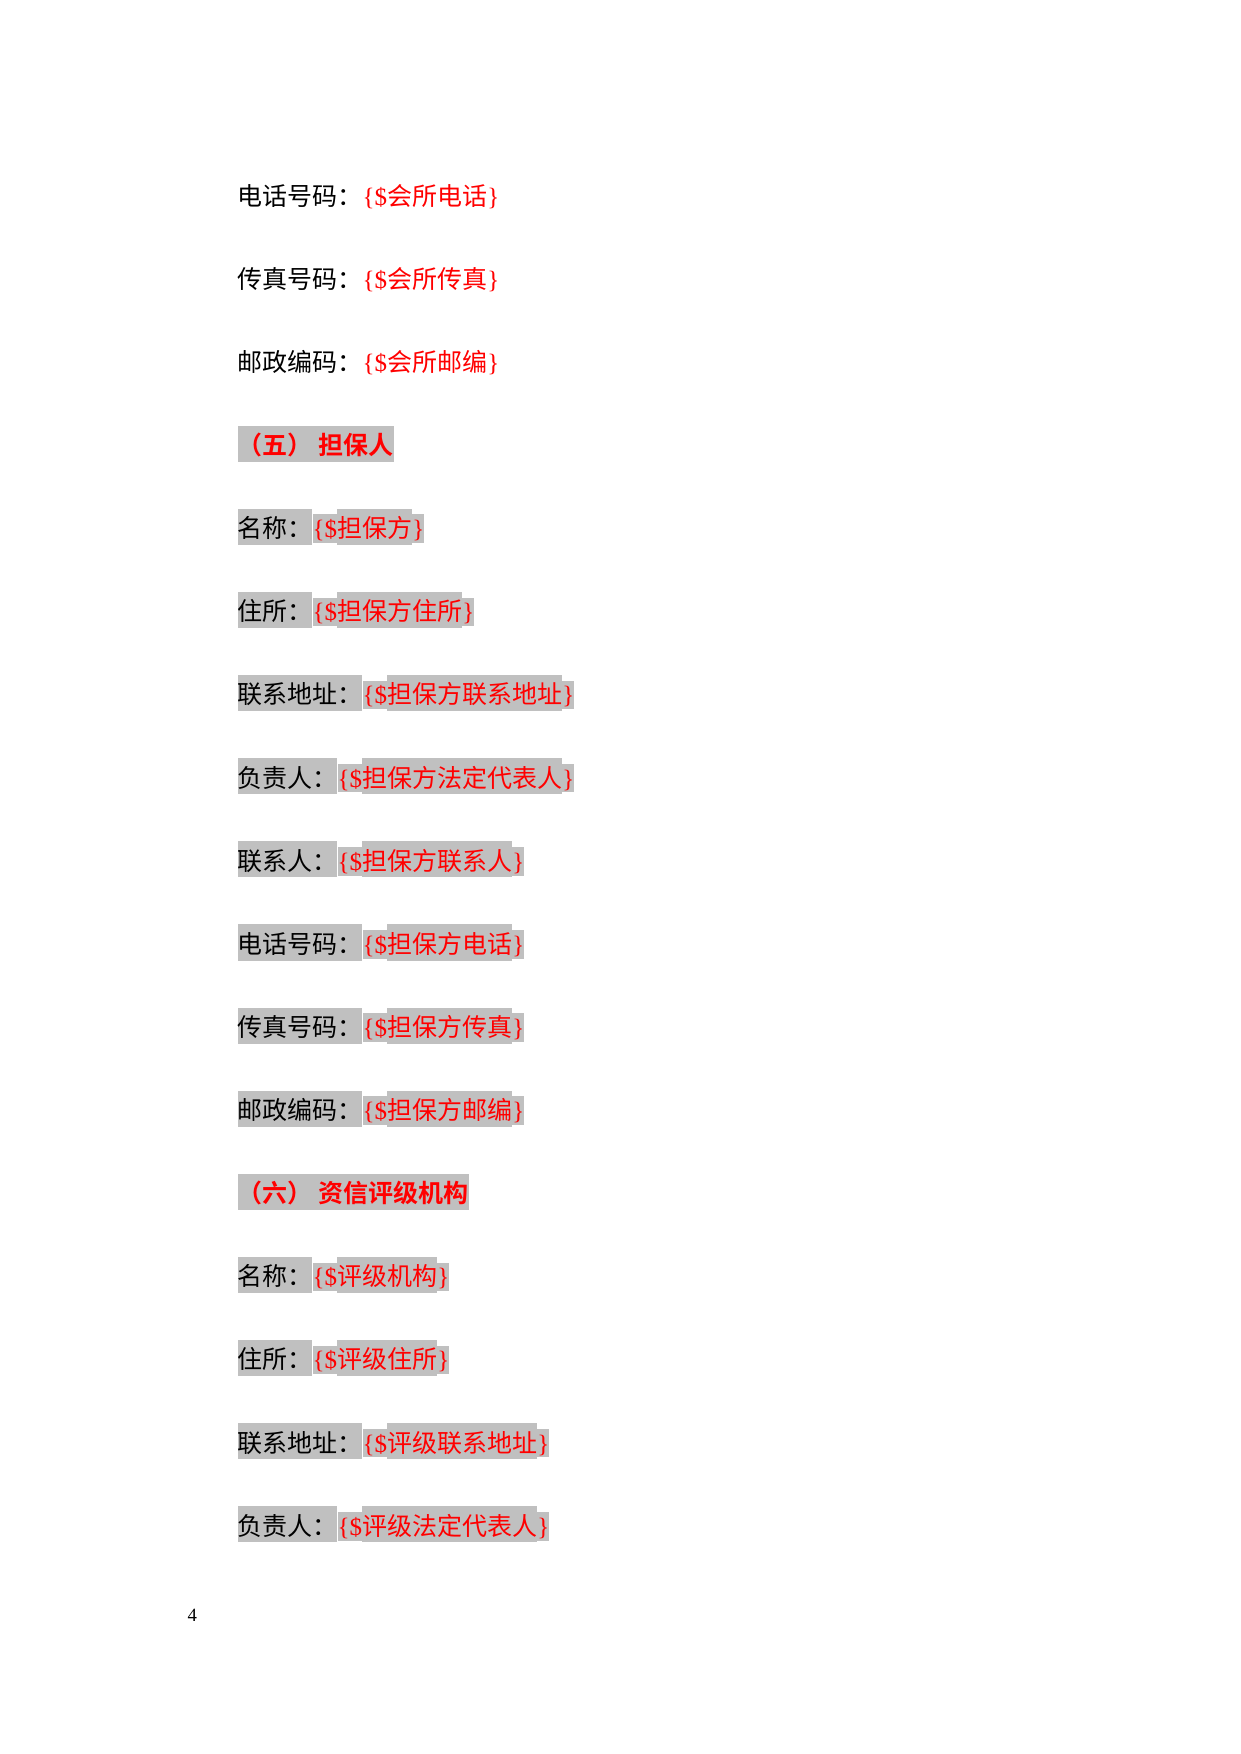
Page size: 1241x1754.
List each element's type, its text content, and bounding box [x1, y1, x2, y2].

text 名称：{$评级机构} [187, 1242, 1053, 1307]
text 邮政编码：{$会所邮编} [187, 328, 1053, 393]
text 电话号码：{$会所电话} [187, 162, 1053, 227]
text 邮政编码：{$担保方邮编} [187, 1076, 1053, 1141]
text 负责人：{$担保方法定代表人} [187, 744, 1053, 809]
text 负责人：{$评级法定代表人} [187, 1492, 1053, 1557]
list 担保人 [187, 411, 1053, 476]
list 资信评级机构 [187, 1159, 1053, 1224]
text 名称：{$担保方} [187, 494, 1053, 559]
text 联系地址：{$担保方联系地址} [187, 661, 1053, 726]
text 传真号码：{$担保方传真} [187, 993, 1053, 1058]
text 住所：{$担保方住所} [187, 577, 1053, 642]
text 传真号码：{$会所传真} [187, 245, 1053, 310]
text 电话号码：{$担保方电话} [187, 910, 1053, 975]
text 联系人：{$担保方联系人} [187, 827, 1053, 892]
text 住所：{$评级住所} [187, 1326, 1053, 1391]
text 联系地址：{$评级联系地址} [187, 1409, 1053, 1474]
